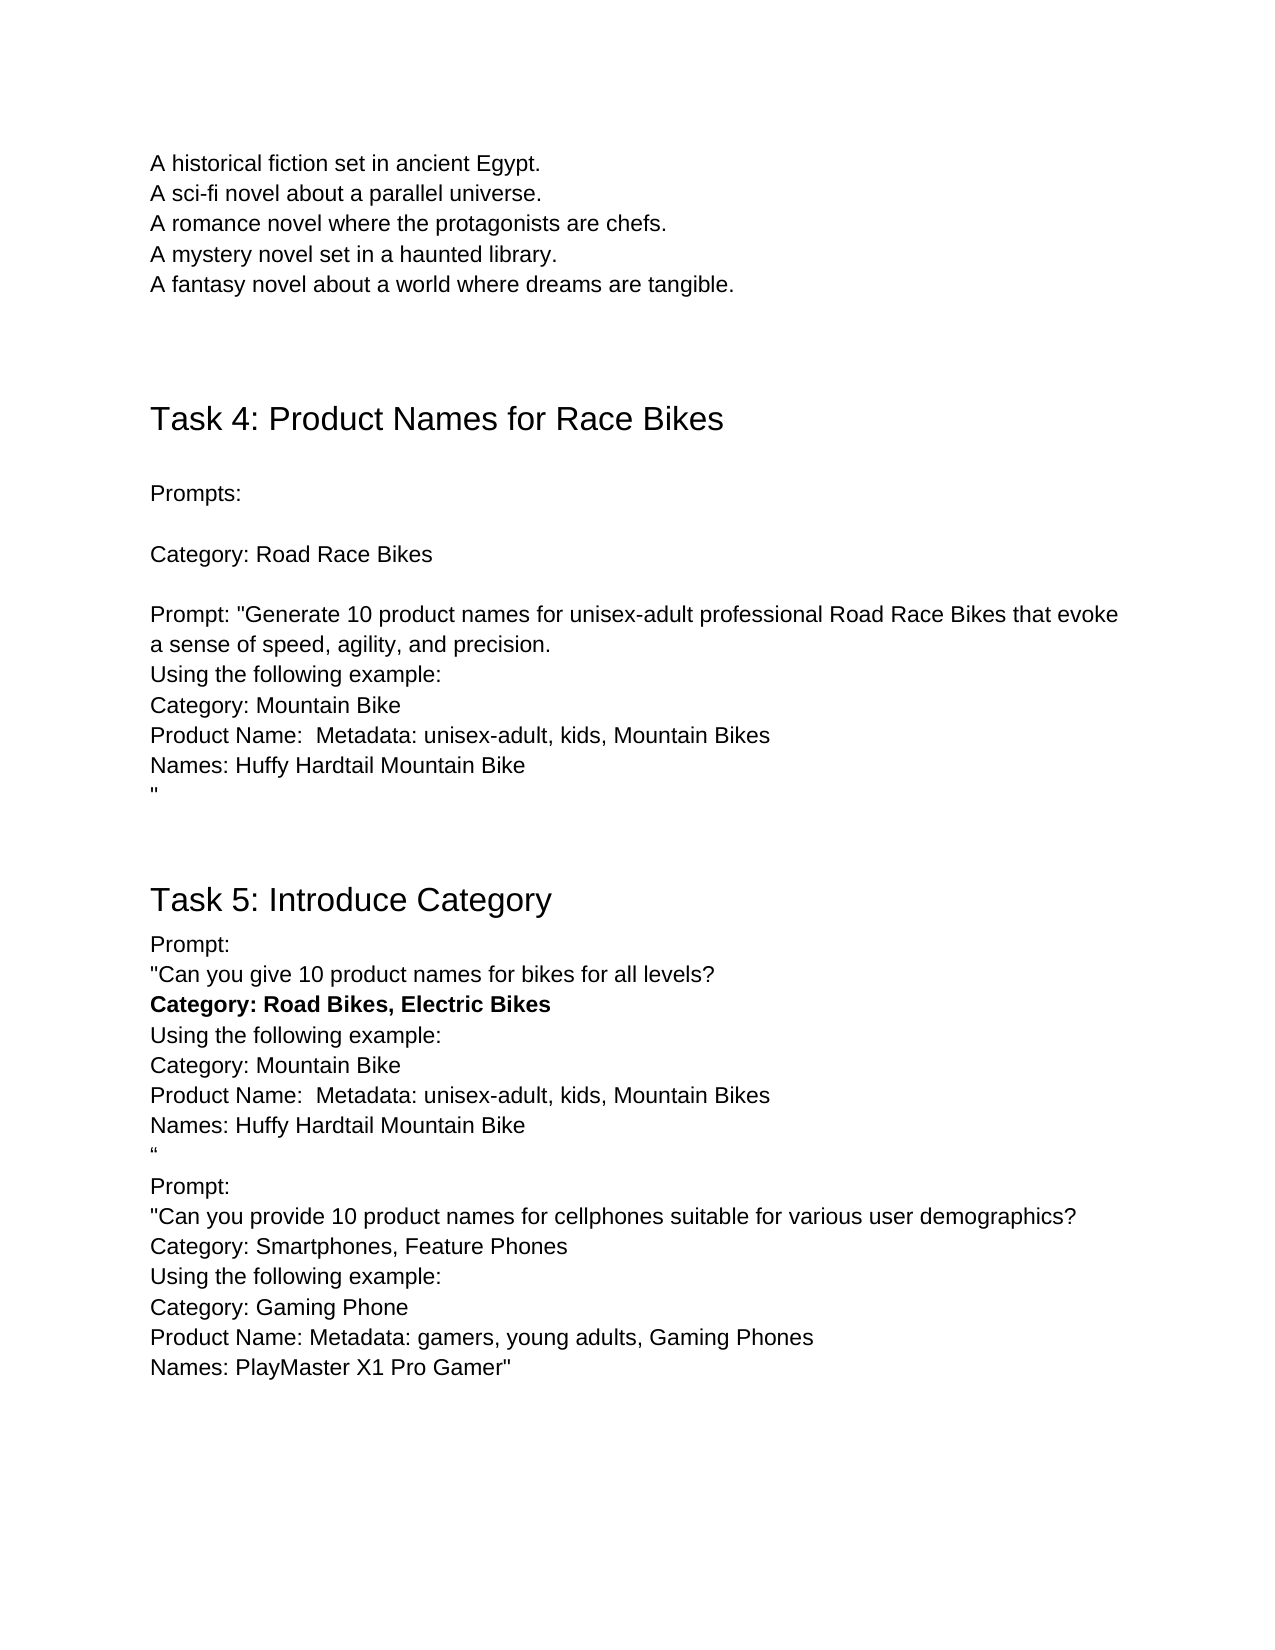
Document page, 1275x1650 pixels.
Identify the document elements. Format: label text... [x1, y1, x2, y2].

text Category: Mountain Bike [150, 692, 1125, 718]
text A romance novel where the protagonists are chefs. [150, 210, 1125, 237]
text " [150, 782, 1125, 808]
text A mystery novel set in a haunted library. [150, 241, 1125, 267]
text Category: Mountain Bike [150, 1052, 1125, 1078]
text Using the following example: [150, 1022, 1125, 1048]
text Names: PlayMaster X1 Pro Gamer" [150, 1354, 1125, 1380]
text Category: Gaming Phone [150, 1293, 1125, 1320]
subtitle Task 5: Introduce Category [150, 880, 1125, 918]
text Category: Road Bikes, Electric Bikes [150, 991, 1125, 1018]
text Using the following example: [150, 1263, 1125, 1290]
text “ [150, 1142, 1125, 1169]
text A sci-fi novel about a parallel universe. [150, 180, 1125, 207]
text Product Name: Metadata: unisex-adult, kids, Mountain Bikes [150, 1082, 1125, 1108]
subtitle Task 4: Product Names for Race Bikes [150, 399, 1125, 437]
text Category: Road Race Bikes [150, 541, 1125, 567]
text Prompt: [150, 931, 1125, 957]
text Prompt: [150, 1173, 1125, 1199]
text "Can you give 10 product names for bikes for all levels? [150, 961, 1125, 988]
text Using the following example: [150, 661, 1125, 688]
text A historical fiction set in ancient Egypt. [150, 150, 1125, 176]
text Category: Smartphones, Feature Phones [150, 1233, 1125, 1259]
text Prompts: [150, 480, 1125, 506]
text Names: Huffy Hardtail Mountain Bike [150, 1112, 1125, 1139]
text Names: Huffy Hardtail Mountain Bike [150, 752, 1125, 778]
text Prompt: "Generate 10 product names for unisex-adult professional Road Race Bikes that evoke a sense of speed, agility, and precision. [150, 601, 1125, 657]
text Product Name: Metadata: gamers, young adults, Gaming Phones [150, 1324, 1125, 1350]
text "Can you provide 10 product names for cellphones suitable for various user demographics? [150, 1203, 1125, 1229]
text Product Name: Metadata: unisex-adult, kids, Mountain Bikes [150, 722, 1125, 748]
text A fantasy novel about a world where dreams are tangible. [150, 271, 1125, 297]
